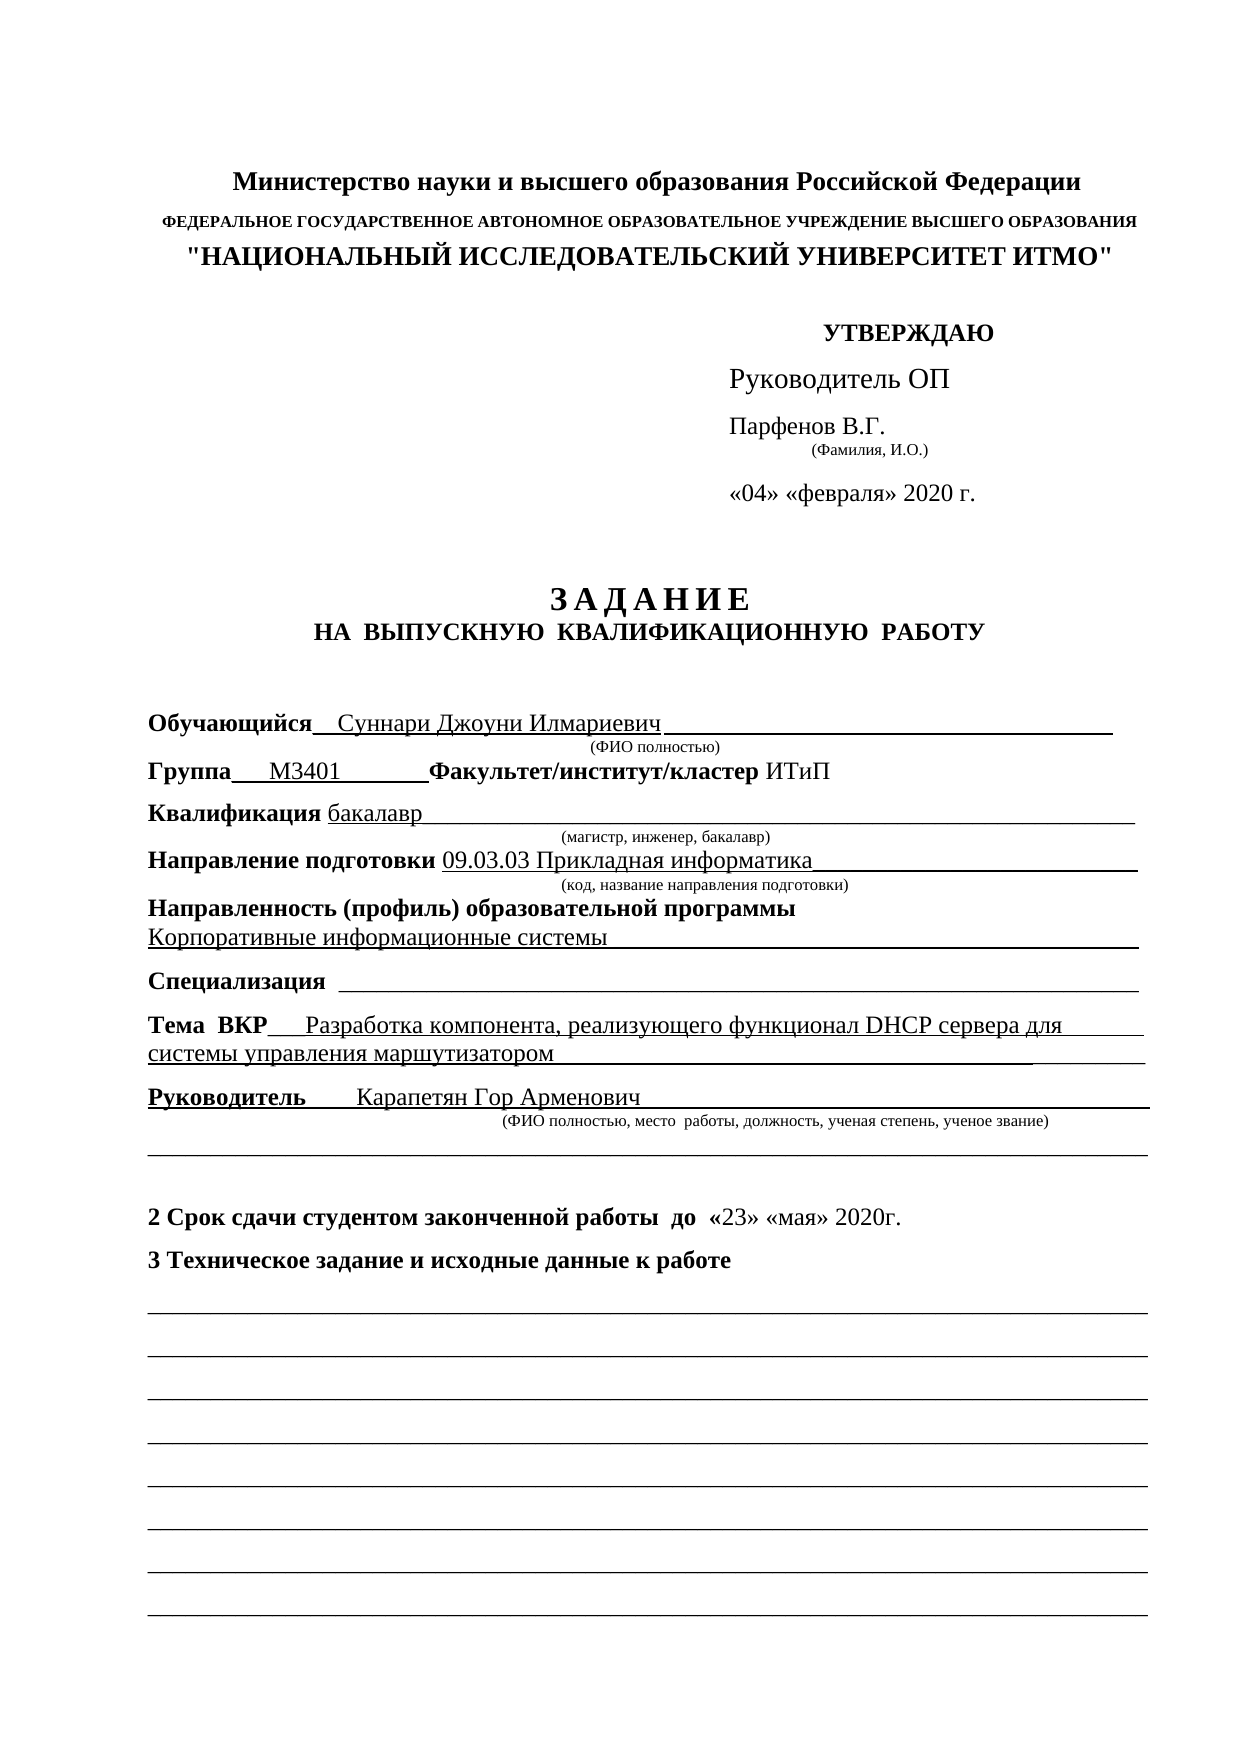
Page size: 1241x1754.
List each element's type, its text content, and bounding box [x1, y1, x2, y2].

text Квалификация бакалавр_________________________________________________________ [148, 798, 1152, 826]
text Направленность (профиль) образовательной программы Корпоративные информационные системы __________________________________________ [148, 893, 1152, 951]
text ________________________________________________________________________________ [148, 1331, 1152, 1360]
text ________________________________________________________________________________ [148, 1590, 1152, 1619]
text «04» «февраля» 2020 г. [148, 478, 1152, 507]
text ________________________________________________________________________________ [148, 1504, 1152, 1533]
text Руководитель____Карапетян Гор Арменович [148, 1082, 1152, 1111]
text Обучающийся__Суннари Джоуни Илмариевич [148, 708, 1152, 737]
text ЗАДАНИЕ [148, 579, 1152, 617]
text НА ВЫПУСКНУЮ КВАЛИФИКАЦИОННУЮ РАБОТУ [148, 617, 1152, 646]
text "НАЦИОНАЛЬНЫЙ ИССЛЕДОВАТЕЛЬСКИЙ УНИВЕРСИТЕТ ИТМО" [148, 240, 1152, 271]
text (Фамилия, И.О.) [148, 440, 1152, 459]
text Руководитель ОП [148, 361, 1152, 395]
text (ФИО полностью, место работы, должность, ученая степень, ученое звание) [148, 1111, 1152, 1130]
text УТВЕРЖДАЮ [148, 318, 1152, 347]
text 2 Срок сдачи студентом законченной работы до «23» «мая» 2020г. [148, 1202, 1152, 1231]
text ________________________________________________________________________________ [148, 1461, 1152, 1489]
text Направление подготовки 09.03.03 Прикладная информатика__________________________ [148, 846, 1152, 874]
text федеральное государственное автономное образовательное учреждение высшего образования [148, 211, 1152, 231]
text Парфенов В.Г. [148, 411, 1152, 440]
text ________________________________________________________________________________ [148, 1547, 1152, 1576]
text Группа___M3401_______Факультет/институт/кластер ИТиП [148, 756, 1152, 785]
text ________________________________________________________________________________ [148, 1130, 1152, 1159]
text (ФИО полностью) [148, 737, 1152, 756]
text Тема ВКР___Разработка компонента, реализующего функционал DHCP сервера для системы управления маршутизатором _________ [148, 1010, 1152, 1067]
text Специализация ________________________________________________________________ [148, 966, 1152, 995]
text 3 Техническое задание и исходные данные к работе ________________________________________________________________________________ [148, 1245, 1152, 1317]
text ________________________________________________________________________________ [148, 1418, 1152, 1446]
text (код, название направления подготовки) [148, 874, 1152, 893]
text Министерство науки и высшего образования Российской Федерации [162, 165, 1152, 196]
text ________________________________________________________________________________ [148, 1374, 1152, 1403]
text (магистр, инженер, бакалавр) [148, 826, 1152, 846]
